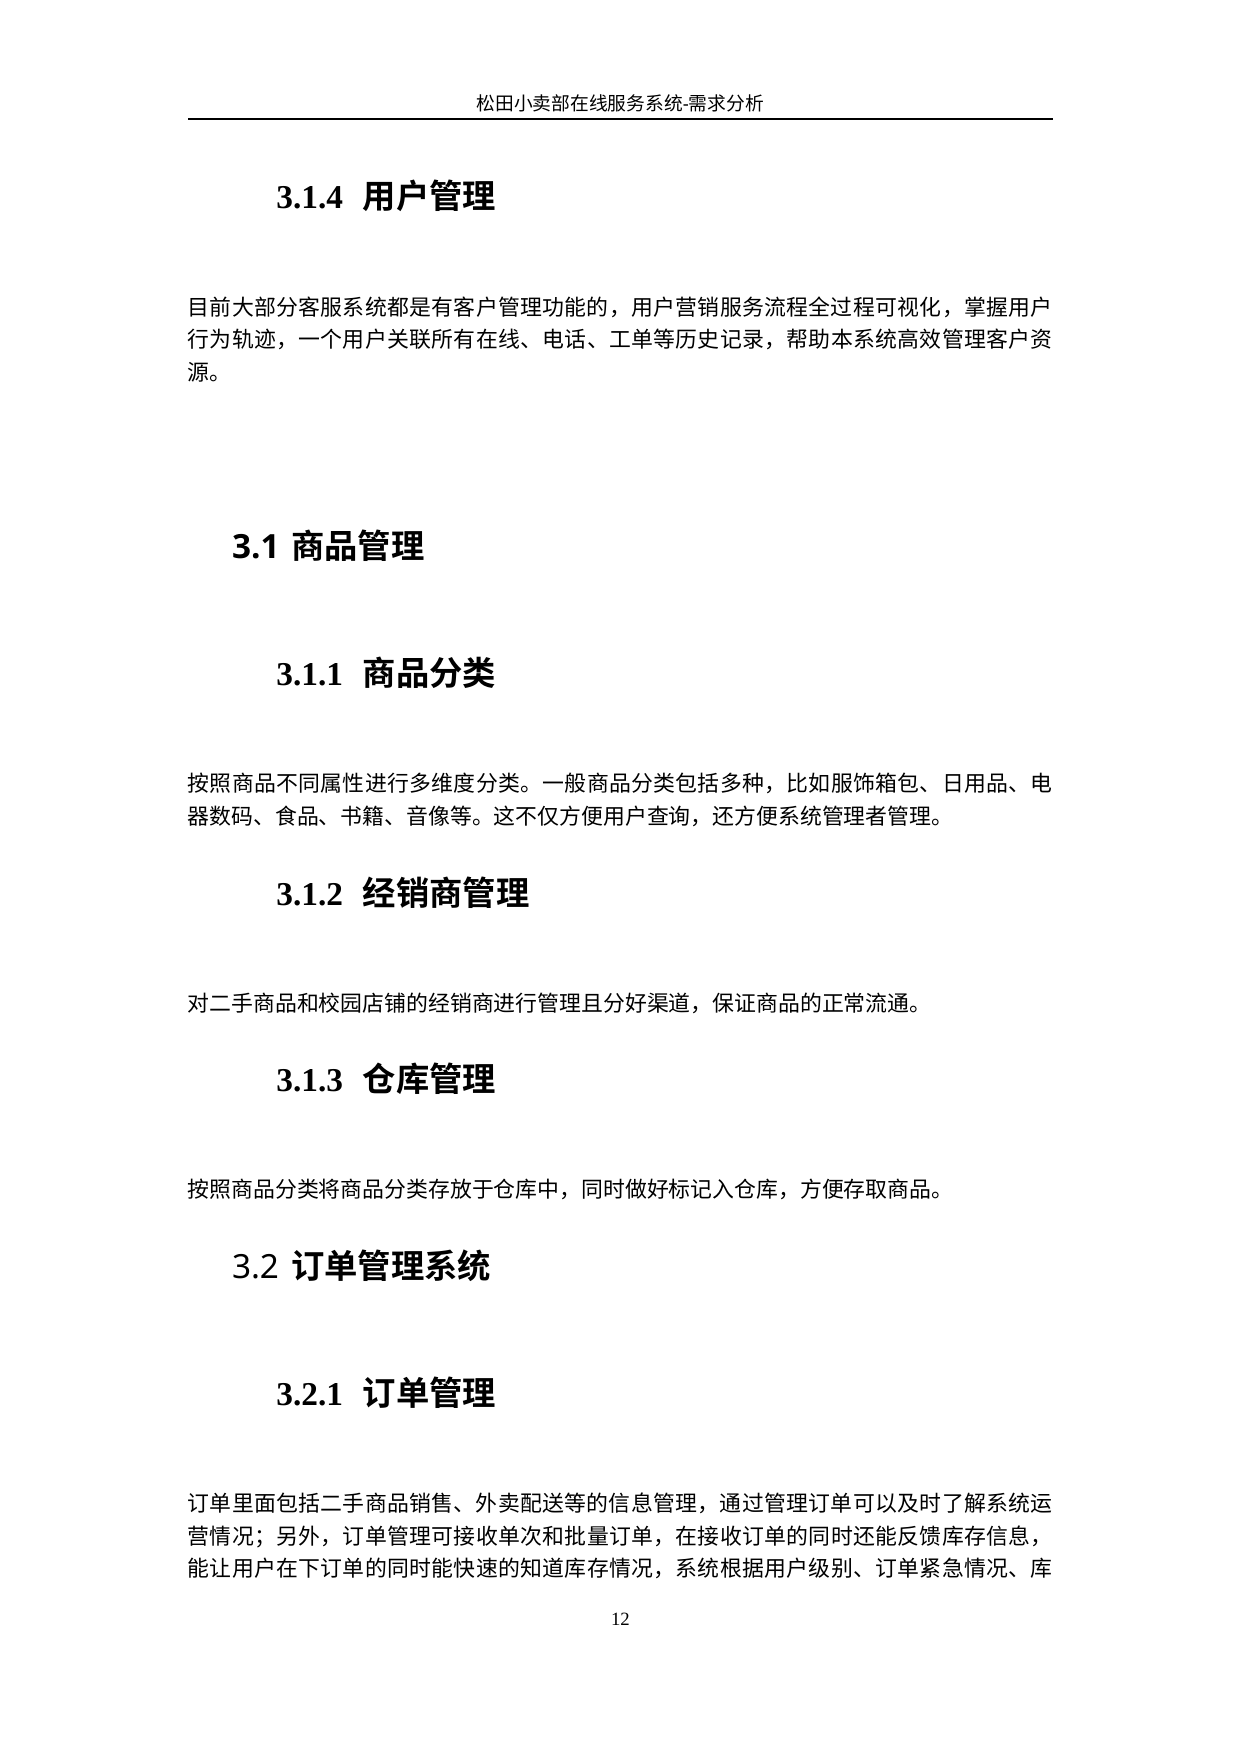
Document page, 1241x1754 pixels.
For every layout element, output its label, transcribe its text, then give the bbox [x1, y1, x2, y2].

text 对二手商品和校园店铺的经销商进行管理且分好渠道，保证商品的正常流通。 [187, 985, 1053, 1018]
subtitle 订单管理系统 [232, 1231, 1053, 1296]
subtitle 商品管理 [232, 511, 1053, 576]
subtitle 仓库管理 [276, 1045, 1053, 1110]
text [187, 1486, 1053, 1583]
text 按照商品不同属性进行多维度分类。一般商品分类包括多种，比如服饰箱包、日用品、电器数码、食品、书籍、音像等。这不仅方便用户查询，还方便系统管理者管理。 [187, 766, 1053, 831]
text 按照商品分类将商品分类存放于仓库中，同时做好标记入仓库，方便存取商品。 [187, 1172, 1053, 1204]
subtitle 经销商管理 [276, 858, 1053, 923]
subtitle 用户管理 [276, 162, 1053, 227]
subtitle 订单管理 [276, 1359, 1053, 1424]
text 目前大部分客服系统都是有客户管理功能的，用户营销服务流程全过程可视化，掌握用户行为轨迹，一个用户关联所有在线、电话、工单等历史记录，帮助本系统高效管理客户资源。 [187, 289, 1053, 387]
subtitle 商品分类 [276, 639, 1053, 704]
